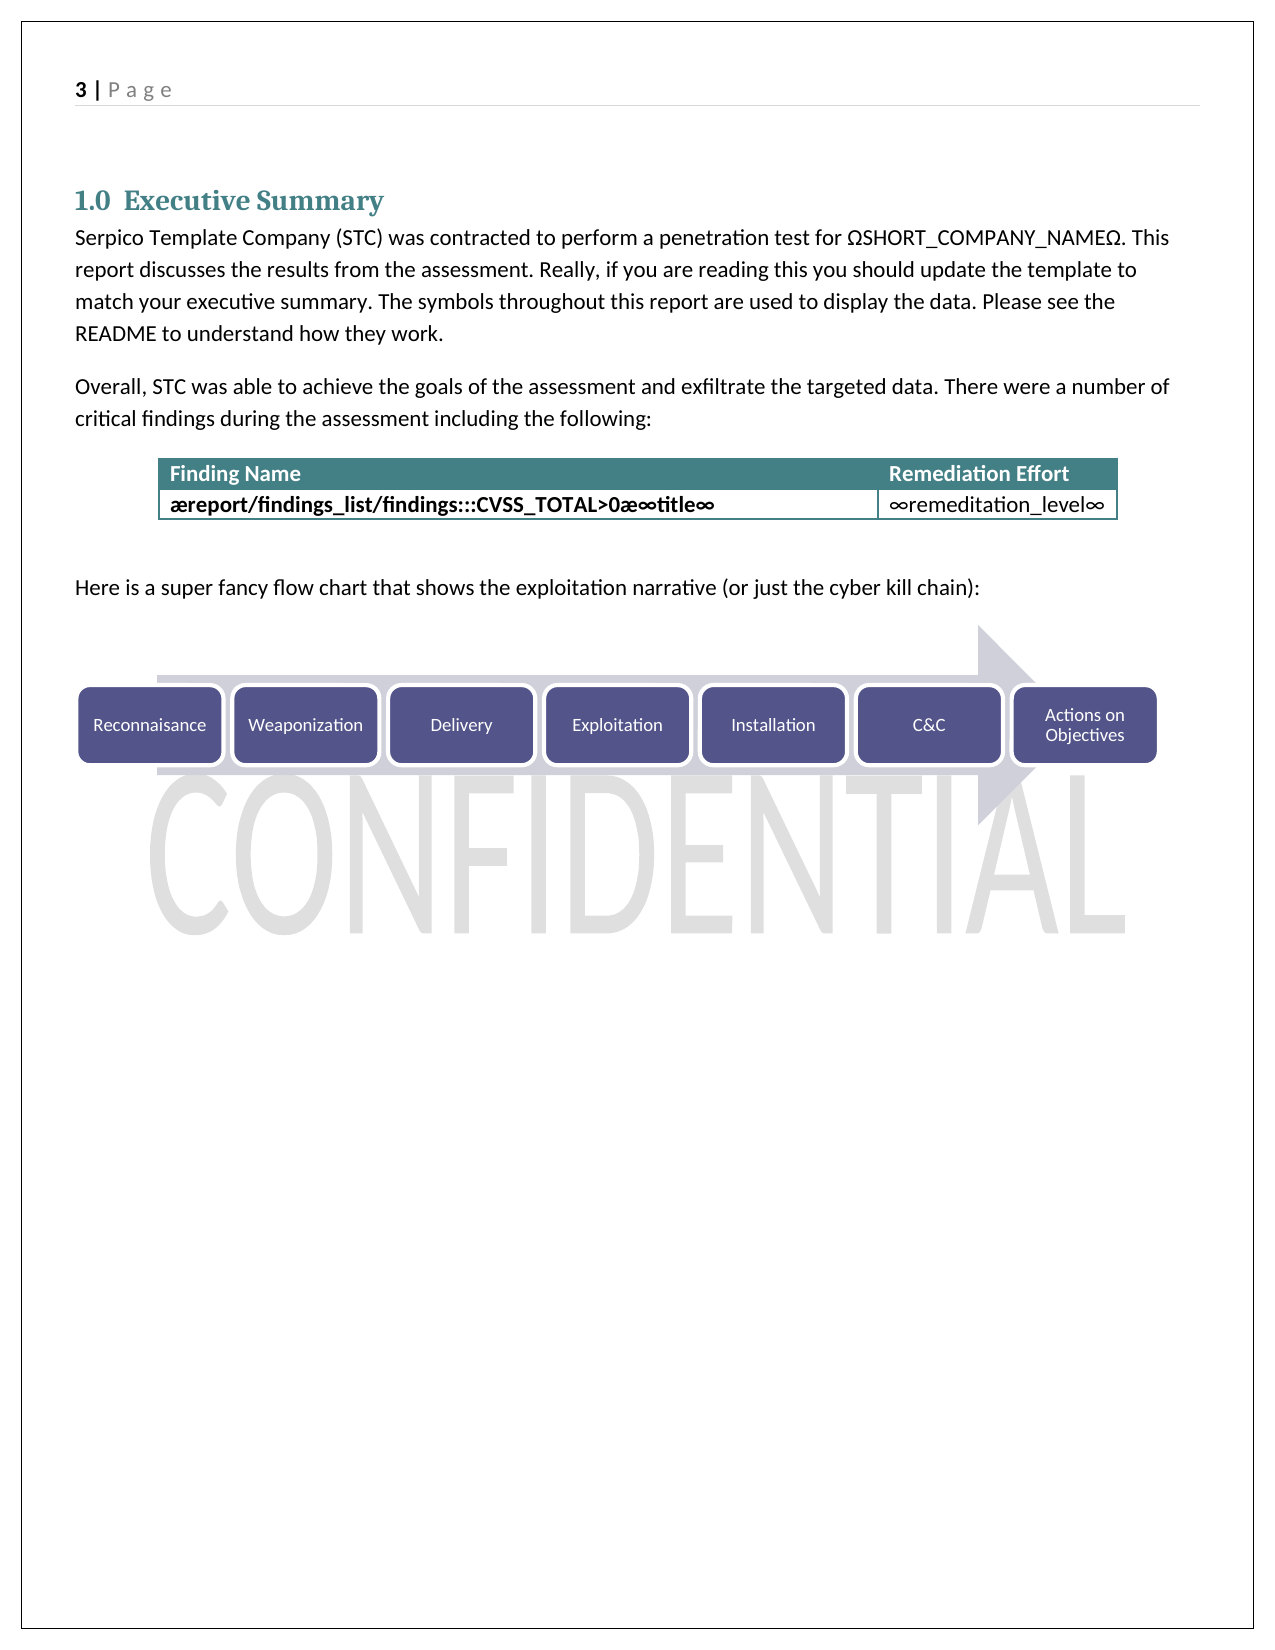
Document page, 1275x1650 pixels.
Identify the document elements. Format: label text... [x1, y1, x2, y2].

text Here is a super fancy flow chart that shows the exploitation narrative (or just the cyber kill chain): [75, 573, 1200, 601]
table_header Finding Name [160, 460, 878, 488]
text Overall, STC was able to achieve the goals of the assessment and exfiltrate the targeted data. There were a number of critical findings during the assessment including the following: [75, 372, 1200, 432]
text Serpico Template Company (STC) was contracted to perform a penetration test for ΩSHORT_COMPANY_NAMEΩ. This report discusses the results from the assessment. Really, if you are reading this you should update the template to match your executive summary. The symbols throughout this report are used to display the data. Please see the README to understand how they work. [75, 223, 1200, 347]
subtitle Executive Summary [75, 184, 1200, 218]
table_cell ∞remeditation_level∞ [879, 490, 1116, 518]
table_cell æreport/findings_list/findings:::CVSS_TOTAL>0æ∞title∞ [160, 490, 877, 518]
table_header Remediation Effort [878, 460, 1116, 488]
